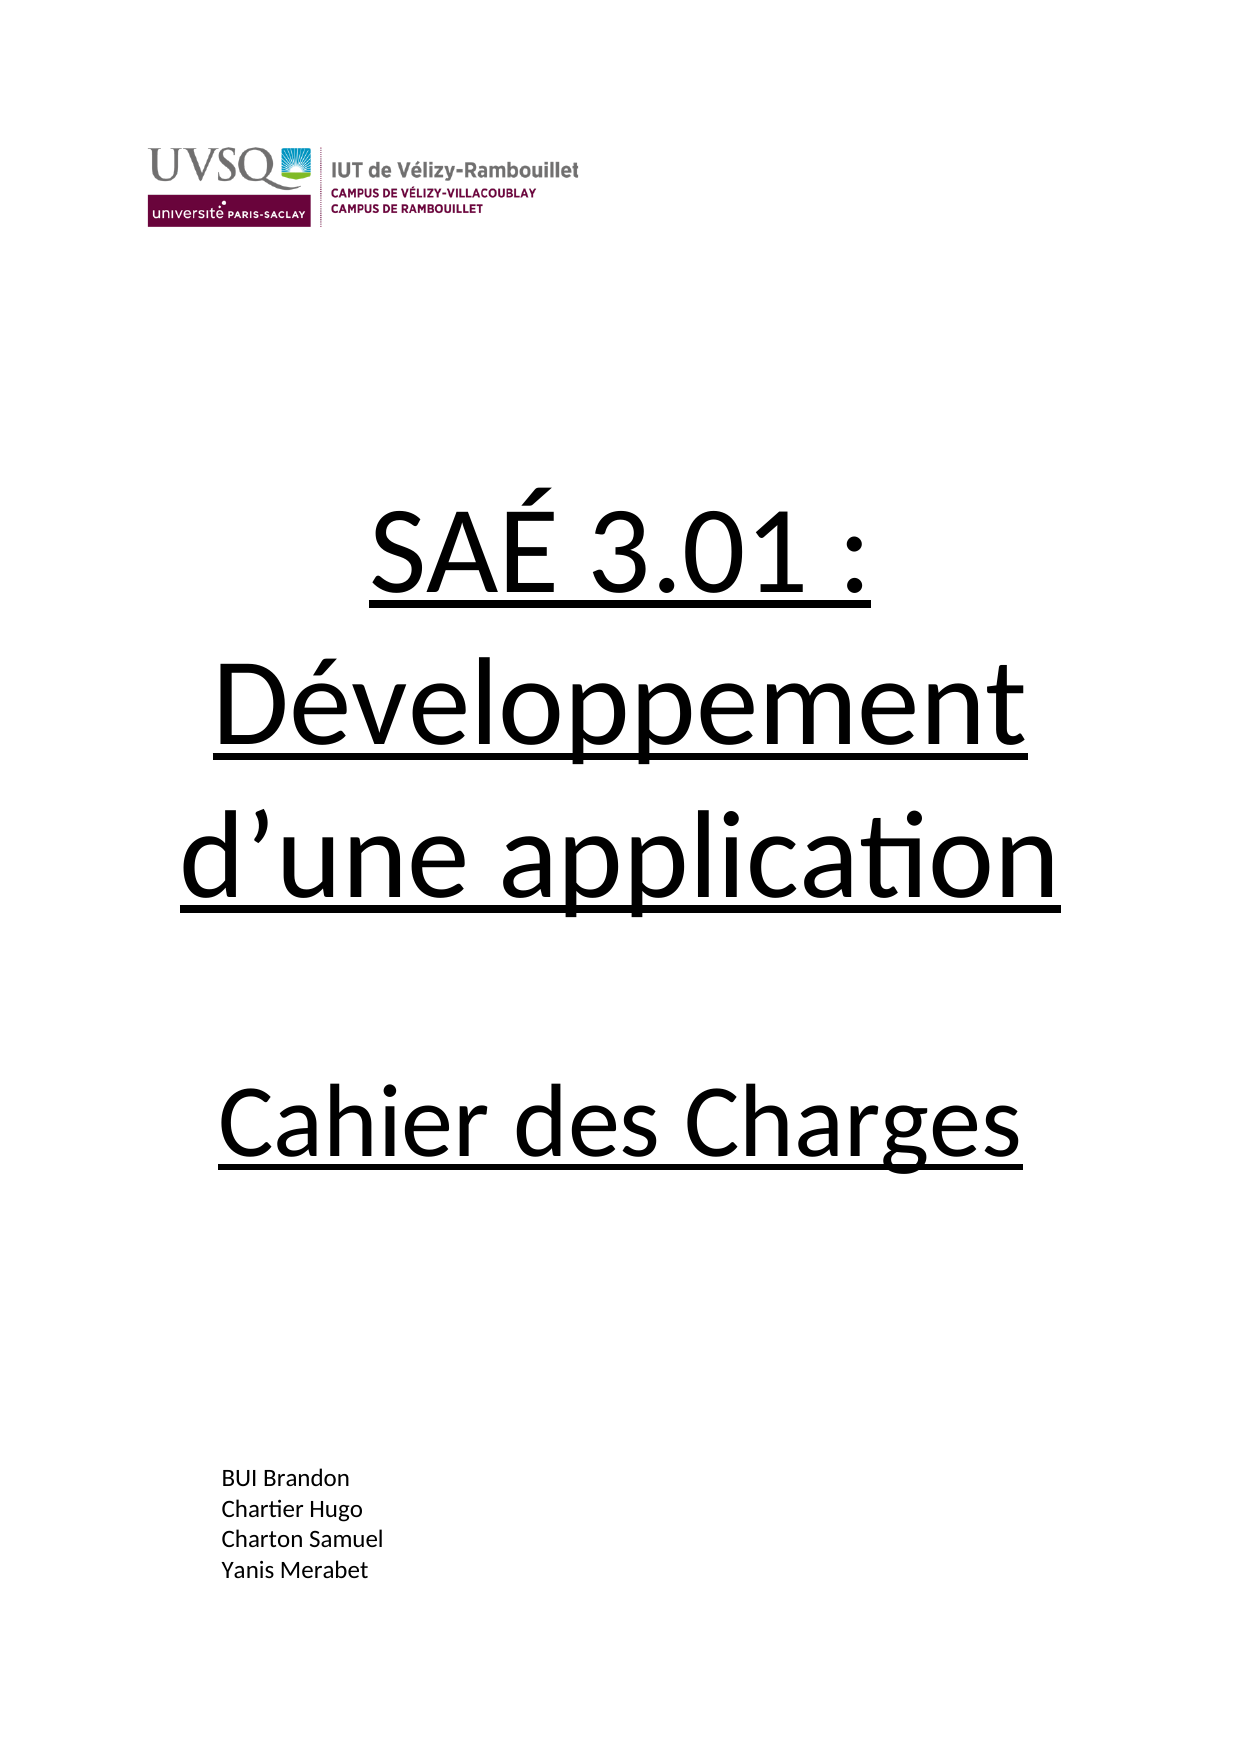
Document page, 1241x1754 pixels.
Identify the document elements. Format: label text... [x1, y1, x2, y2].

text Cahier des Charges [148, 1056, 1093, 1183]
picture [147, 147, 579, 227]
text Développement d’une application [148, 623, 1093, 928]
text BUI Brandon [148, 1463, 1093, 1493]
text Chartier Hugo [148, 1493, 1093, 1524]
text Charton Samuel [148, 1524, 1093, 1554]
text Yanis Merabet [148, 1554, 1093, 1585]
text SAÉ 3.01 : [148, 471, 1093, 623]
